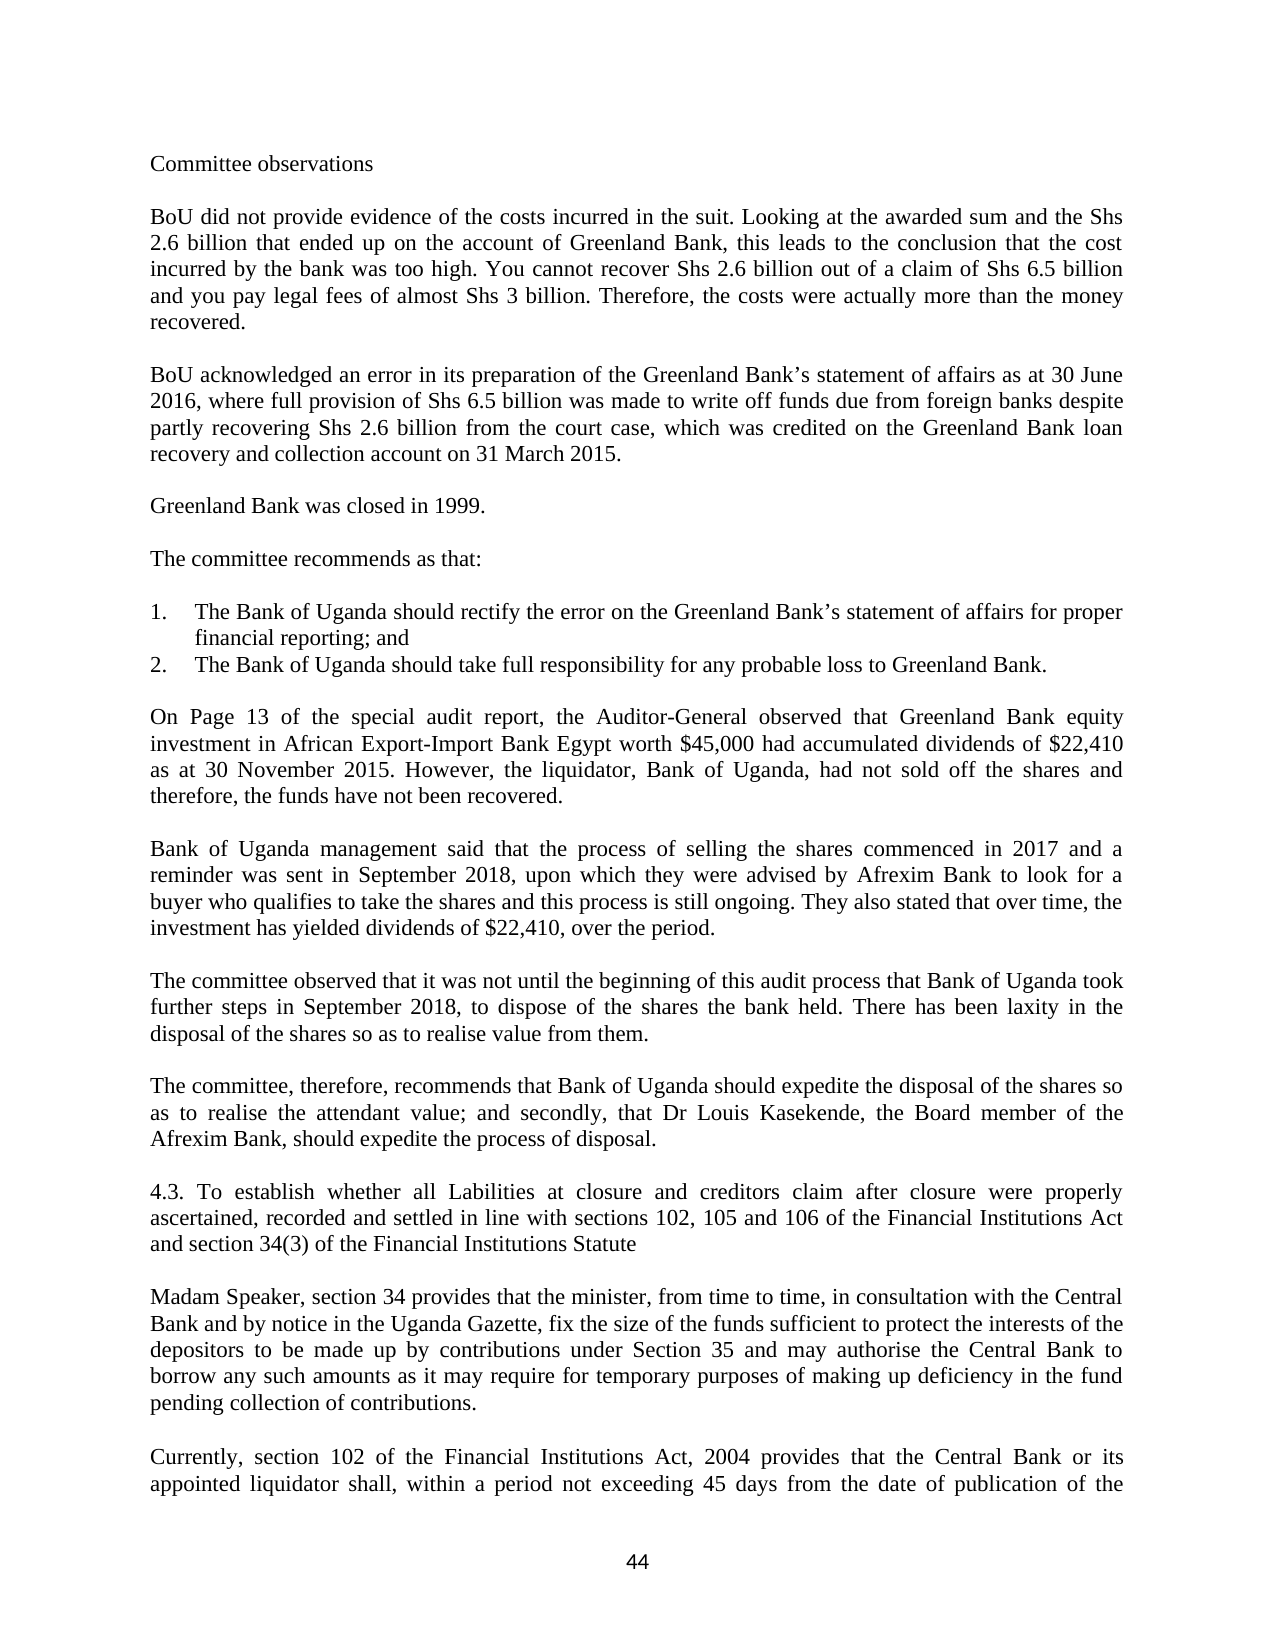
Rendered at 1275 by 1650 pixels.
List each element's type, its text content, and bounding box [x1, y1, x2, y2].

text The committee observed that it was not until the beginning of this audit process that Bank of Uganda took further steps in September 2018, to dispose of the shares the bank held. There has been laxity in the disposal of the shares so as to realise value from them. [150, 967, 1125, 1046]
text 4.3. To establish whether all Labilities at closure and creditors claim after closure were properly ascertained, recorded and settled in line with sections 102, 105 and 106 of the Financial Institutions Act and section 34(3) of the Financial Institutions Statute [150, 1178, 1125, 1257]
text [150, 1443, 1125, 1496]
text Bank of Uganda management said that the process of selling the shares commenced in 2017 and a reminder was sent in September 2018, upon which they were advised by Afrexim Bank to look for a buyer who qualifies to take the shares and this process is still ongoing. They also stated that over time, the investment has yielded dividends of $22,410, over the period. [150, 835, 1125, 941]
text The committee recommends as that: [150, 545, 1125, 572]
text Greenland Bank was closed in 1999. [150, 493, 1125, 519]
text On Page 13 of the special audit report, the Auditor-General observed that Greenland Bank equity investment in African Export-Import Bank Egypt worth $45,000 had accumulated dividends of $22,410 as at 30 November 2015. However, the liquidator, Bank of Uganda, had not sold off the shares and therefore, the funds have not been recovered. [150, 703, 1125, 809]
text BoU acknowledged an error in its preparation of the Greenland Bank’s statement of affairs as at 30 June 2016, where full provision of Shs 6.5 billion was made to write off funds due from foreign banks despite partly recovering Shs 2.6 billion from the court case, which was credited on the Greenland Bank loan recovery and collection account on 31 March 2015. [150, 361, 1125, 466]
list The Bank of Uganda should take full responsibility for any probable loss to Greenland Bank. [150, 651, 1125, 677]
text Committee observations [150, 150, 1125, 176]
list The Bank of Uganda should rectify the error on the Greenland Bank’s statement of affairs for proper financial reporting; and [150, 598, 1125, 651]
text The committee, therefore, recommends that Bank of Uganda should expedite the disposal of the shares so as to realise the attendant value; and secondly, that Dr Louis Kasekende, the Board member of the Afrexim Bank, should expedite the process of disposal. [150, 1072, 1125, 1151]
text Madam Speaker, section 34 provides that the minister, from time to time, in consultation with the Central Bank and by notice in the Uganda Gazette, fix the size of the funds sufficient to protect the interests of the depositors to be made up by contributions under Section 35 and may authorise the Central Bank to borrow any such amounts as it may require for temporary purposes of making up deficiency in the fund pending collection of contributions. [150, 1283, 1125, 1415]
text BoU did not provide evidence of the costs incurred in the suit. Looking at the awarded sum and the Shs 2.6 billion that ended up on the account of Greenland Bank, this leads to the conclusion that the cost incurred by the bank was too high. You cannot recover Shs 2.6 billion out of a claim of Shs 6.5 billion and you pay legal fees of almost Shs 3 billion. Therefore, the costs were actually more than the money recovered. [150, 203, 1125, 334]
